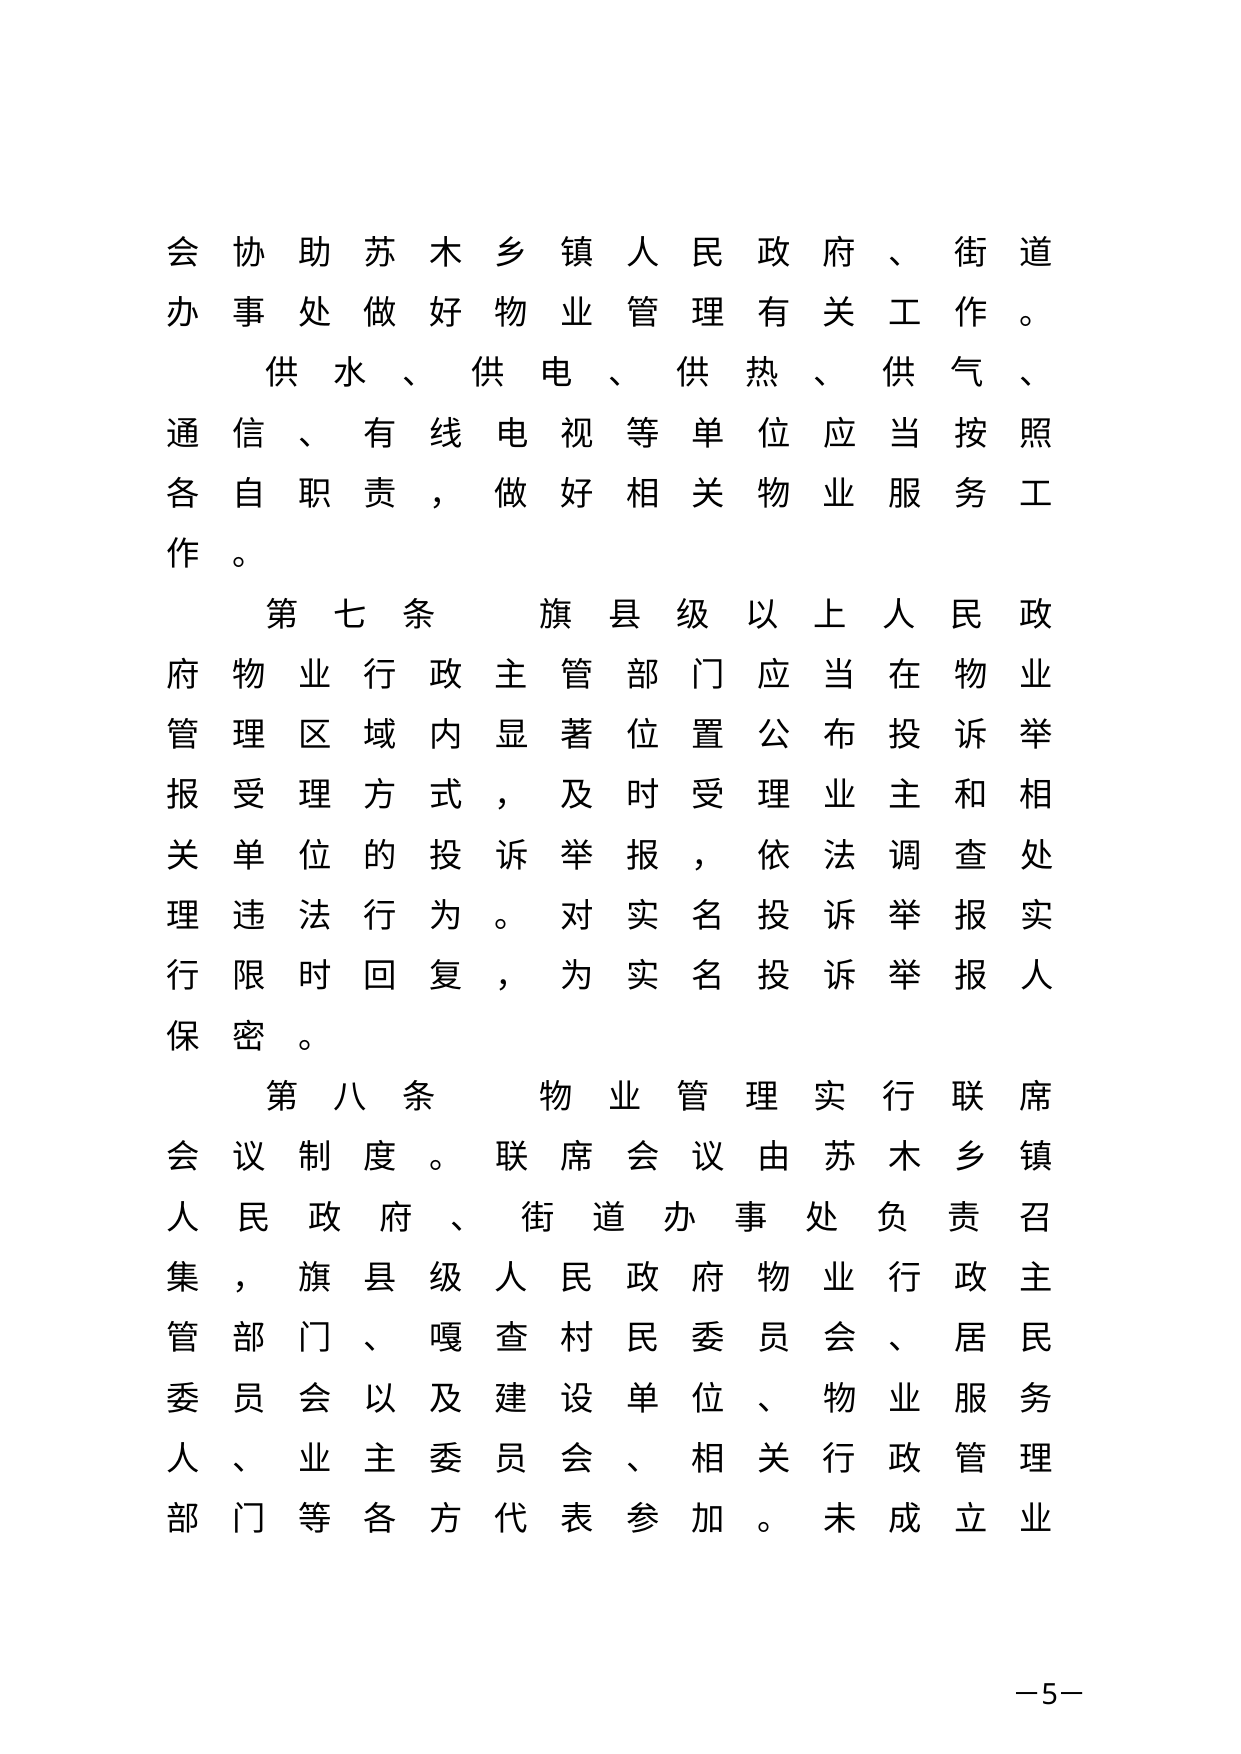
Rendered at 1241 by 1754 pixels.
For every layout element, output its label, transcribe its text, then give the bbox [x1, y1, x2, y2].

text 第七条 旗县级以上人民政府物业行政主管部门应当在物业管理区域内显著位置公布投诉举报受理方式，及时受理业主和相关单位的投诉举报，依法调查处理违法行为。对实名投诉举报实行限时回复，为实名投诉举报人保密。 [167, 581, 1085, 1064]
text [167, 219, 1085, 340]
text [167, 1064, 1085, 1546]
text 供水、供电、供热、供气、通信、有线电视等单位应当按照各自职责，做好相关物业服务工作。 [167, 340, 1085, 581]
